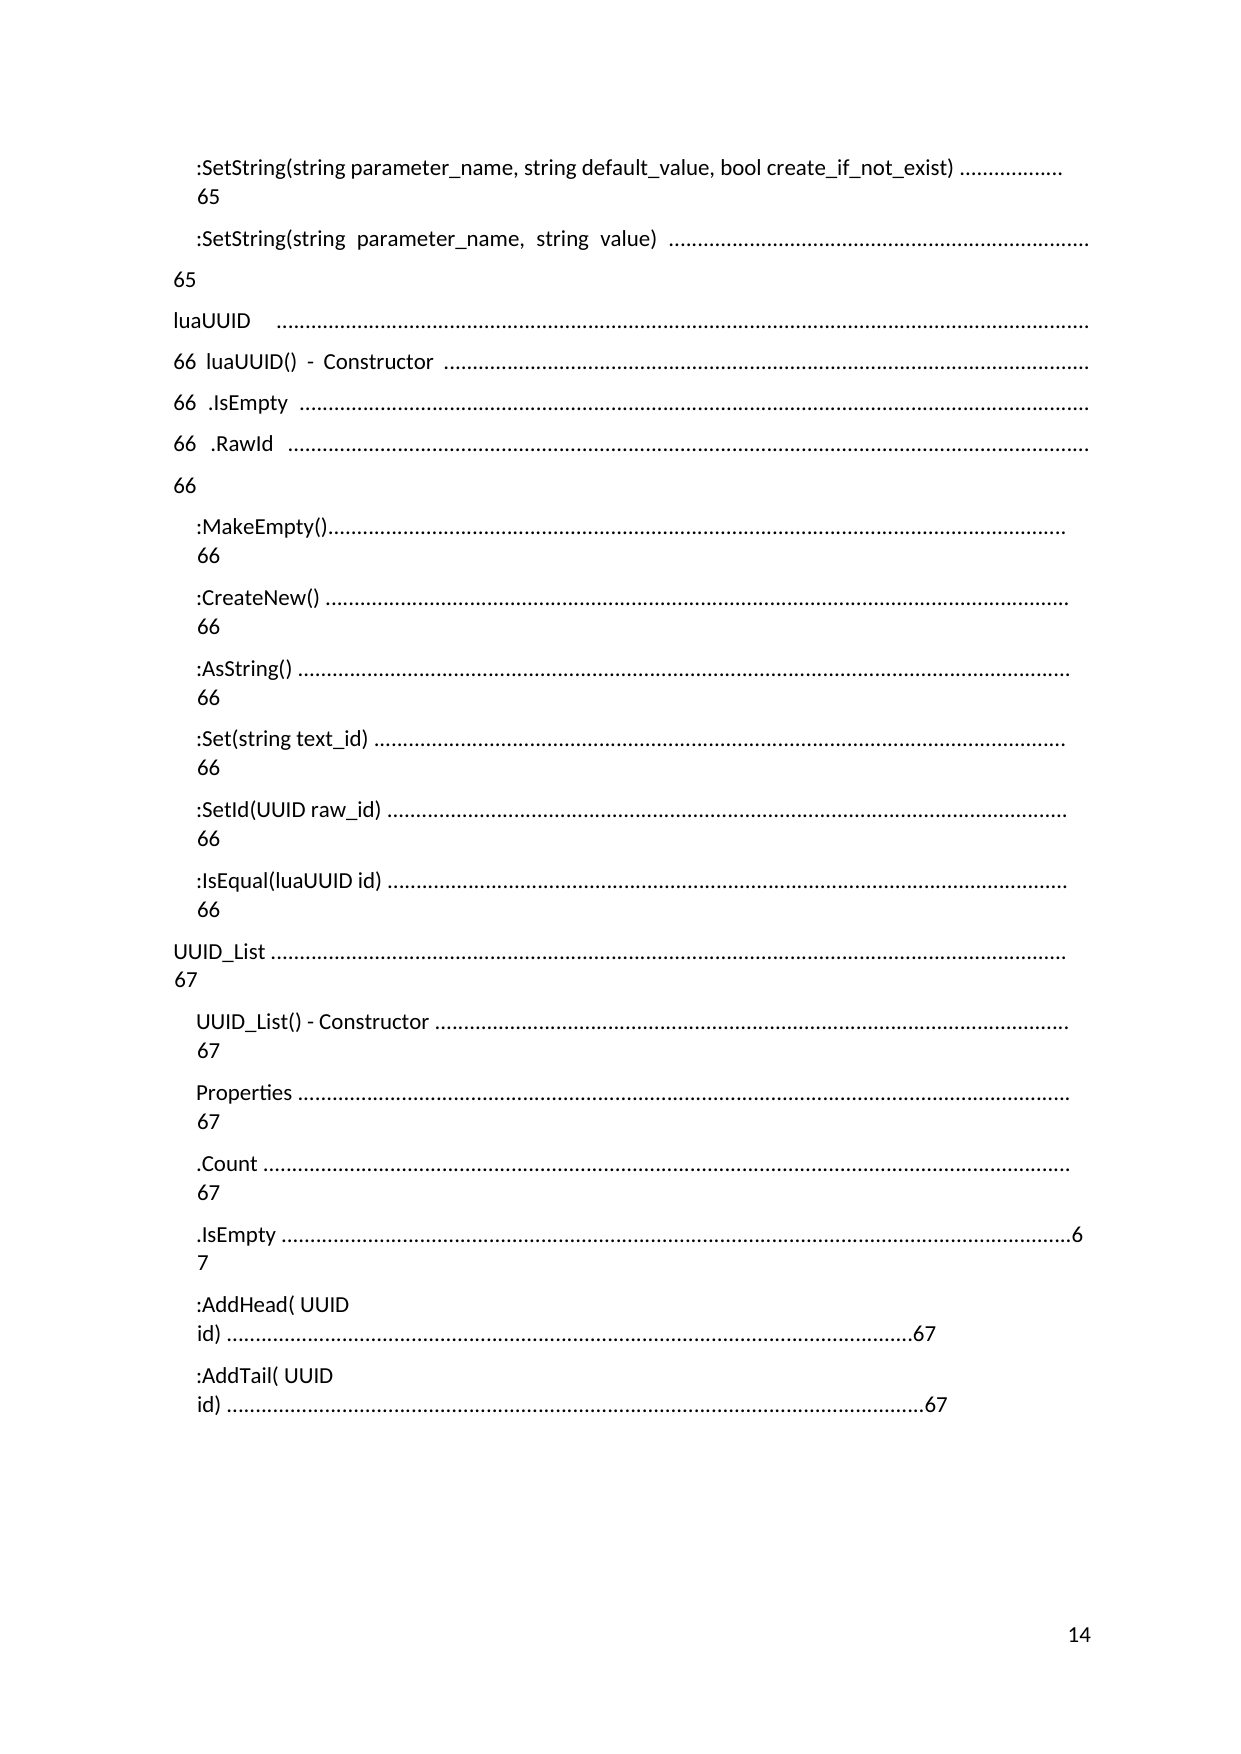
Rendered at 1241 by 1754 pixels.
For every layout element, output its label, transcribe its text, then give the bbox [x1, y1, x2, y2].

text :AsString() ...................................................................................................................................... 66 [196, 654, 1089, 711]
text Properties ...................................................................................................................................... 67 [196, 1078, 1089, 1135]
text :AddHead( UUID id) .......................................................................................................................67 [196, 1290, 1089, 1347]
text .IsEmpty .........................................................................................................................................67 [196, 1220, 1089, 1277]
text :AddTail( UUID id) .........................................................................................................................67 [196, 1361, 1089, 1418]
text UUID_List() - Constructor .............................................................................................................. 67 [196, 1007, 1089, 1064]
text :SetString(string parameter_name, string default_value, bool create_if_not_exist) .................. 65 [196, 153, 1089, 210]
text :IsEqual(luaUUID id) ...................................................................................................................... 66 [196, 866, 1089, 923]
text :MakeEmpty()................................................................................................................................ 66 [196, 512, 1089, 569]
text :SetId(UUID raw_id) ...................................................................................................................... 66 [196, 795, 1089, 852]
text :CreateNew() ................................................................................................................................. 66 [196, 583, 1089, 640]
text :Set(string text_id) ........................................................................................................................ 66 [196, 724, 1089, 781]
text .Count ............................................................................................................................................ 67 [196, 1149, 1089, 1206]
text :SetString(string parameter_name, string value) ......................................................................... 65 luaUUID ............................................................................................................................................. 66 luaUUID() - Constructor ................................................................................................................ 66 .IsEmpty ......................................................................................................................................... 66 .RawId ........................................................................................................................................... 66 [173, 224, 1091, 499]
text UUID_List .......................................................................................................................................... 67 [173, 937, 1089, 994]
